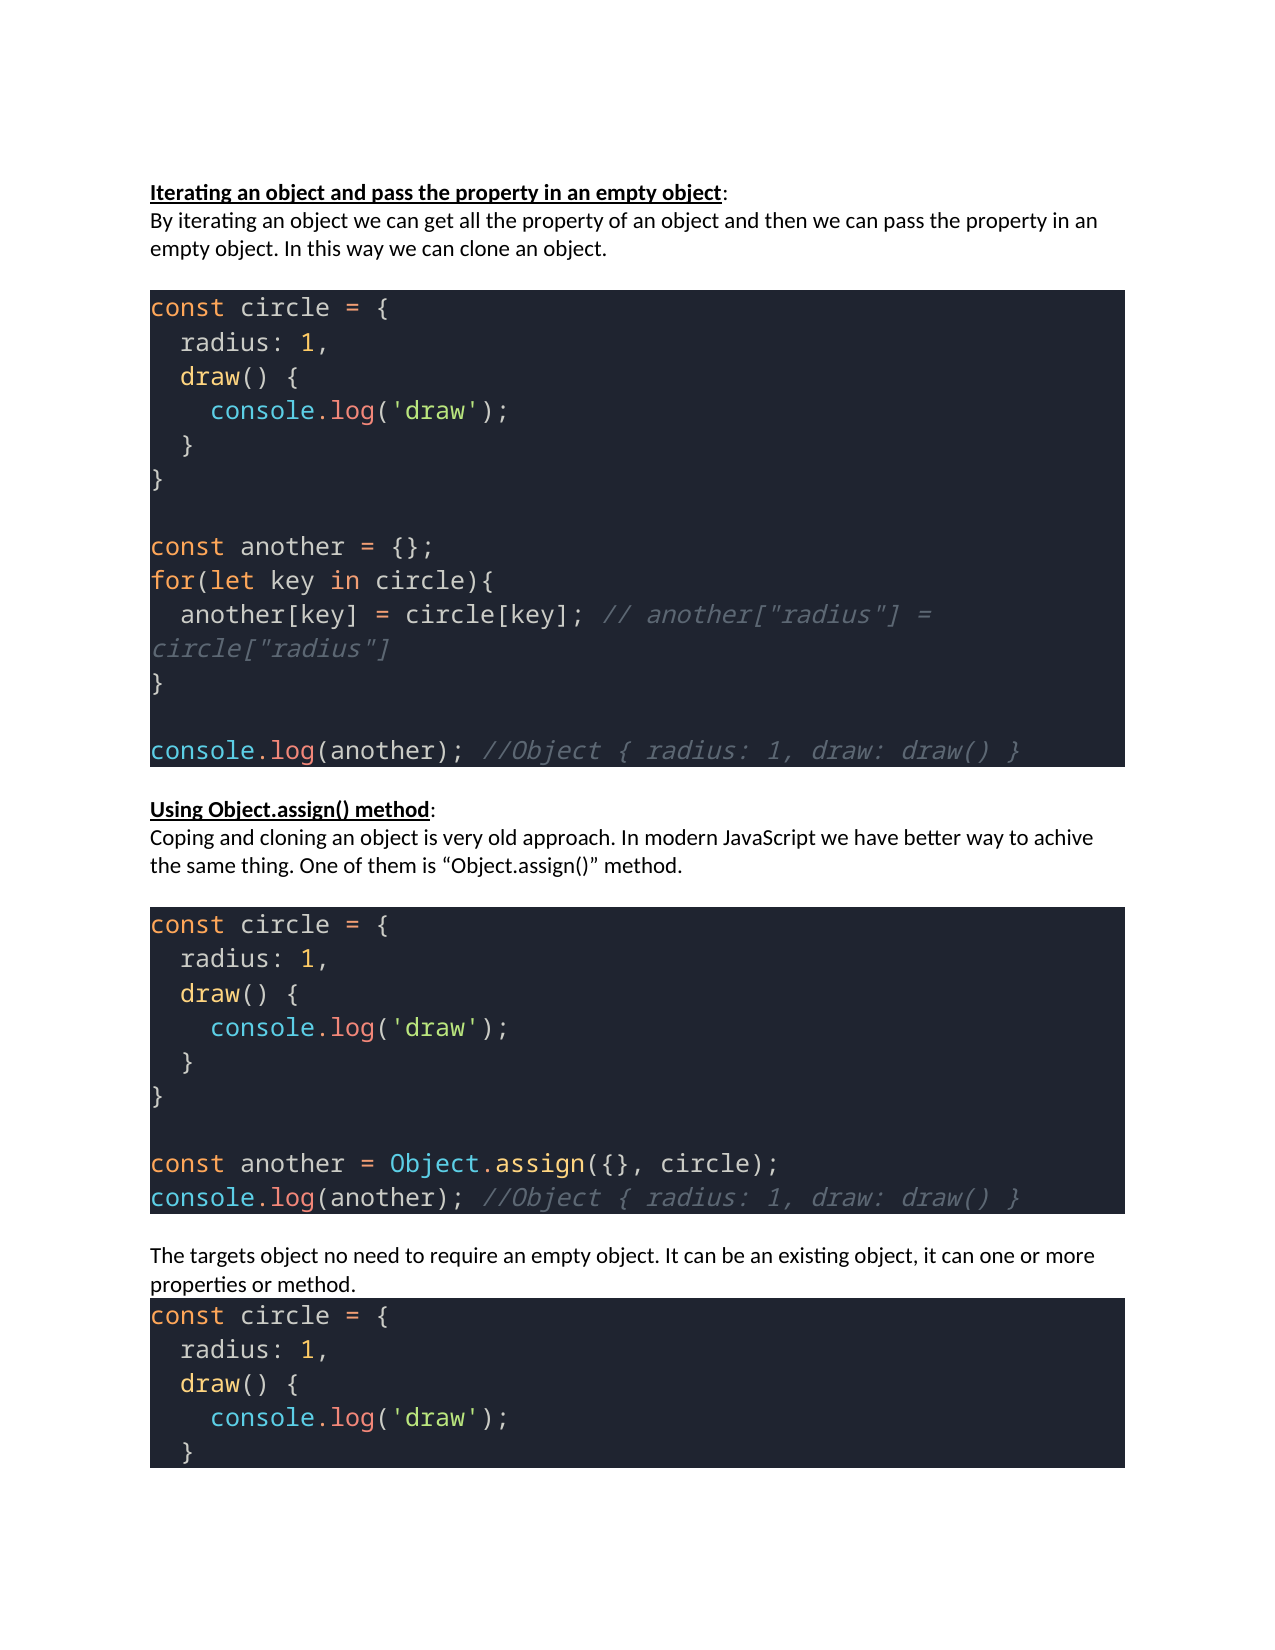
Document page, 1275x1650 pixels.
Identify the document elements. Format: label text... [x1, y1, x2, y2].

text const circle = { [150, 1298, 1125, 1332]
text The targets object no need to require an empty object. It can be an existing object, it can one or more properties or method. [150, 1242, 1125, 1298]
text radius: 1, [150, 941, 1125, 975]
text } [150, 1077, 1125, 1111]
text draw() { [150, 358, 1125, 392]
text console.log(another); //Object { radius: 1, draw: draw() } [150, 733, 1125, 767]
text draw() { [150, 975, 1125, 1009]
text radius: 1, [150, 1332, 1125, 1366]
text By iterating an object we can get all the property of an object and then we can pass the property in an empty object. In this way we can clone an object. [150, 206, 1125, 262]
text const another = {}; [150, 528, 1125, 563]
text const circle = { [150, 290, 1125, 324]
text const circle = { [150, 907, 1125, 941]
text } [150, 665, 1125, 699]
text console.log('draw'); [150, 1400, 1125, 1434]
text another[key] = circle[key]; // another["radius"] = circle["radius"] [150, 597, 1125, 665]
text draw() { [150, 1366, 1125, 1400]
text for(let key in circle){ [150, 563, 1125, 597]
text Iterating an object and pass the property in an empty object: [150, 178, 1125, 206]
text } [150, 426, 1125, 460]
text } [150, 460, 1125, 494]
text console.log('draw'); [150, 1009, 1125, 1043]
text } [150, 1043, 1125, 1077]
text const another = Object.assign({}, circle); [150, 1146, 1125, 1179]
text console.log('draw'); [150, 392, 1125, 426]
text } [150, 1434, 1125, 1468]
text radius: 1, [150, 324, 1125, 358]
text Coping and cloning an object is very old approach. In modern JavaScript we have better way to achive the same thing. One of them is “Object.assign()” method. [150, 823, 1125, 879]
text console.log(another); //Object { radius: 1, draw: draw() } [150, 1179, 1125, 1214]
text Using Object.assign() method: [150, 795, 1125, 823]
